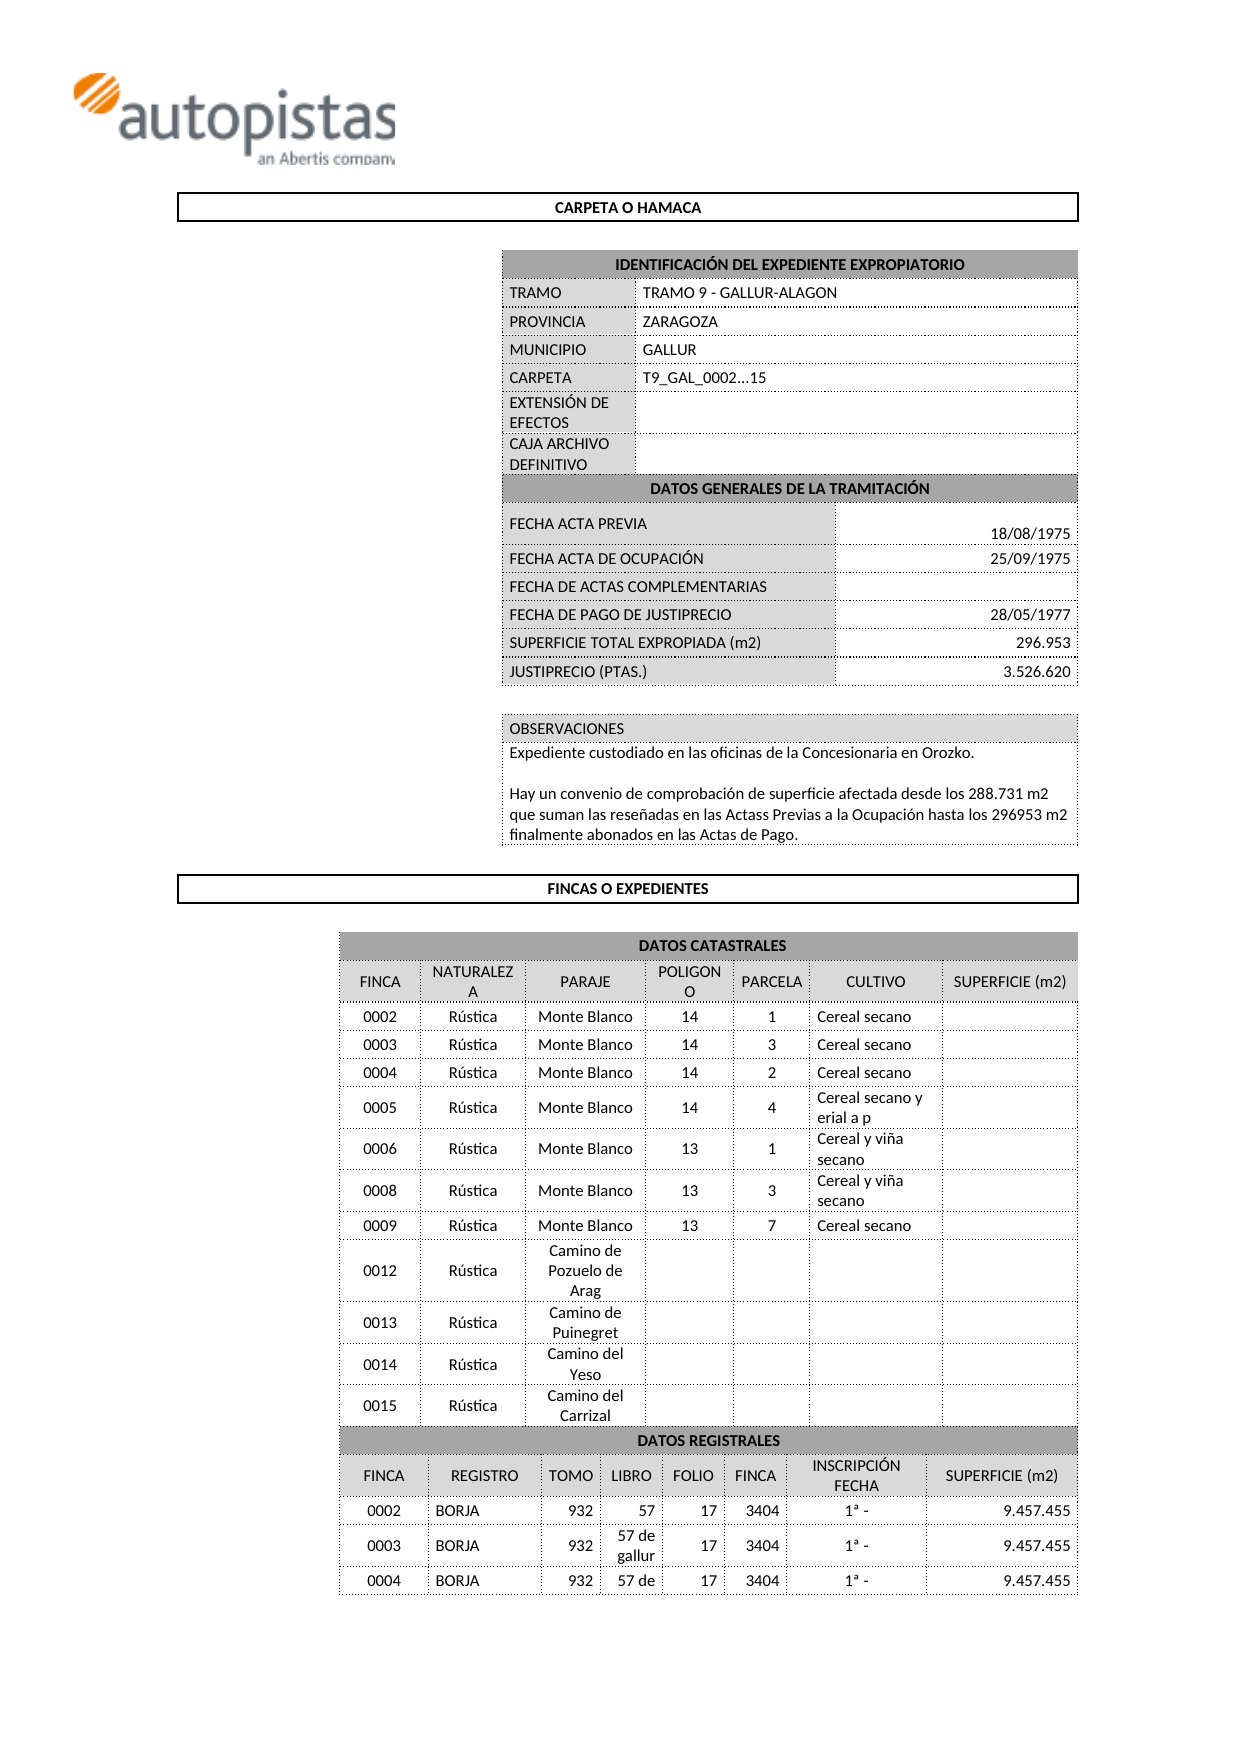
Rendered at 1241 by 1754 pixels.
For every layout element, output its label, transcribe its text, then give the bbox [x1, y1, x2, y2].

table_cell POLIGONO [645, 960, 734, 1001]
table_cell 17 [662, 1524, 724, 1566]
table_cell [635, 391, 1078, 432]
table_cell PROVINCIA [502, 306, 635, 334]
table_cell Cereal secano [810, 1058, 942, 1086]
table_cell 28/05/1977 [835, 600, 1078, 628]
table_cell Rústica [420, 1030, 525, 1058]
table_header [902, 714, 1078, 742]
table_cell 3404 [724, 1524, 787, 1566]
table_header DATOS CATASTRALES [340, 932, 1078, 960]
table_cell BORJA [428, 1566, 541, 1594]
table_cell 296.953 [835, 628, 1078, 656]
table_cell 14 [645, 1030, 734, 1058]
table_cell [645, 1343, 734, 1384]
table_cell Camino de Puinegret [525, 1301, 645, 1343]
table_cell 3404 [724, 1566, 787, 1594]
table_cell [942, 1301, 1078, 1343]
table_cell [942, 1001, 1078, 1029]
table_cell Rústica [420, 1384, 525, 1426]
table_cell [810, 1239, 942, 1301]
table_cell Cereal y viña secano [810, 1128, 942, 1169]
table_cell 13 [645, 1211, 734, 1239]
table_cell Cereal secano [810, 1030, 942, 1058]
table_cell 9.457.455 [926, 1496, 1078, 1524]
table_cell 57 de gallur [600, 1524, 662, 1566]
table_cell MUNICIPIO [502, 335, 635, 363]
table_cell [645, 1301, 734, 1343]
table_cell 57 [600, 1496, 662, 1524]
table_cell [942, 1169, 1078, 1211]
table_cell FINCA [340, 960, 420, 1001]
table_cell Rústica [420, 1169, 525, 1211]
table_cell PARCELA [734, 960, 810, 1001]
table_cell DATOS REGISTRALES [340, 1426, 1078, 1454]
table_cell [942, 1058, 1078, 1086]
table_cell [942, 1239, 1078, 1301]
table_cell Rústica [420, 1128, 525, 1169]
table_cell [734, 1301, 810, 1343]
table_header IDENTIFICACIÓN DEL EXPEDIENTE EXPROPIATORIO [502, 250, 1078, 278]
table_cell 932 [541, 1496, 600, 1524]
table_cell Monte Blanco [525, 1128, 645, 1169]
table_cell 14 [645, 1086, 734, 1127]
table_cell 0006 [340, 1128, 420, 1169]
table_cell Cereal secano [810, 1211, 942, 1239]
table_cell BORJA [428, 1496, 541, 1524]
table_cell DATOS GENERALES DE LA TRAMITACIÓN [502, 474, 1078, 502]
table_cell 3.526.620 [835, 656, 1078, 684]
table_cell CULTIVO [810, 960, 942, 1001]
table_cell Cereal secano [810, 1001, 942, 1029]
table_cell 0004 [340, 1058, 420, 1086]
table_cell 0008 [340, 1169, 420, 1211]
table_cell 0003 [340, 1524, 428, 1566]
table_cell Rústica [420, 1301, 525, 1343]
table_cell Expediente custodiado en las oficinas de la Concesionaria en Orozko. Hay un convenio de comprobación de superficie afectada desde los 288.731 m2 que suman las reseñadas en las Actass Previas a la Ocupación hasta los 296953 m2 finalmente abonados en las Actas de Pago. [502, 742, 1078, 844]
table_cell 2 [734, 1058, 810, 1086]
table_cell 17 [662, 1566, 724, 1594]
table_cell [734, 1384, 810, 1426]
table_cell Monte Blanco [525, 1211, 645, 1239]
table_cell 0003 [340, 1030, 420, 1058]
table_cell Rústica [420, 1058, 525, 1086]
table_cell 0004 [340, 1566, 428, 1594]
table_cell [734, 1343, 810, 1384]
table_cell FOLIO [662, 1454, 724, 1496]
table_cell 0002 [340, 1001, 420, 1029]
table_cell 4 [734, 1086, 810, 1127]
table_cell 0009 [340, 1211, 420, 1239]
table_cell 1ª - [787, 1496, 926, 1524]
table_cell [645, 1384, 734, 1426]
table_cell [942, 1211, 1078, 1239]
table_cell SUPERFICIE (m2) [942, 960, 1078, 1001]
table_cell 0002 [340, 1496, 428, 1524]
table_cell 1ª - [787, 1524, 926, 1566]
table_cell BORJA [428, 1524, 541, 1566]
table_cell 0013 [340, 1301, 420, 1343]
table_cell LIBRO [600, 1454, 662, 1496]
table_cell [810, 1384, 942, 1426]
table_cell Camino del Yeso [525, 1343, 645, 1384]
table_cell 7 [734, 1211, 810, 1239]
table_cell Rústica [420, 1239, 525, 1301]
table_cell CARPETA [502, 363, 635, 391]
table_cell 25/09/1975 [835, 544, 1078, 572]
table_cell Rústica [420, 1211, 525, 1239]
table_cell 3 [734, 1030, 810, 1058]
table_cell FECHA ACTA DE OCUPACIÓN [502, 544, 835, 572]
table_cell JUSTIPRECIO (PTAS.) [502, 656, 835, 684]
table_cell [942, 1030, 1078, 1058]
table_cell 1 [734, 1001, 810, 1029]
table_header FINCAS O EXPEDIENTES [179, 876, 1077, 902]
table_cell 3404 [724, 1496, 787, 1524]
table_cell 0015 [340, 1384, 420, 1426]
table_cell Monte Blanco [525, 1058, 645, 1086]
table_cell Rústica [420, 1086, 525, 1127]
table_cell SUPERFICIE TOTAL EXPROPIADA (m2) [502, 628, 835, 656]
table_cell T9_GAL_0002...15 [635, 363, 1078, 391]
table_cell [835, 572, 1078, 600]
table_cell [942, 1343, 1078, 1384]
table_cell Monte Blanco [525, 1086, 645, 1127]
table_cell Monte Blanco [525, 1169, 645, 1211]
table_cell 932 [541, 1524, 600, 1566]
table_cell 3 [734, 1169, 810, 1211]
table_cell NATURALEZA [420, 960, 525, 1001]
table_cell Cereal y viña secano [810, 1169, 942, 1211]
table_cell 0005 [340, 1086, 420, 1127]
table_cell [942, 1128, 1078, 1169]
table_cell SUPERFICIE (m2) [926, 1454, 1078, 1496]
table_cell REGISTRO [428, 1454, 541, 1496]
table_cell FINCA [340, 1454, 428, 1496]
table_cell TRAMO 9 - GALLUR-ALAGON [635, 278, 1078, 306]
table_cell TOMO [541, 1454, 600, 1496]
table_cell [734, 1239, 810, 1301]
table_cell 932 [541, 1566, 600, 1594]
table_header OBSERVACIONES [502, 714, 902, 742]
table_cell INSCRIPCIÓN FECHA [787, 1454, 926, 1496]
table_cell 17 [662, 1496, 724, 1524]
table_cell [942, 1086, 1078, 1127]
table_cell [942, 1384, 1078, 1426]
table_cell 9.457.455 [926, 1524, 1078, 1566]
table_cell Rústica [420, 1001, 525, 1029]
table_cell Camino de Pozuelo de Arag [525, 1239, 645, 1301]
table_cell FECHA ACTA PREVIA [502, 502, 835, 544]
table_cell PARAJE [525, 960, 645, 1001]
table_cell Camino del Carrizal [525, 1384, 645, 1426]
table_cell FECHA DE ACTAS COMPLEMENTARIAS [502, 572, 835, 600]
table_cell 0012 [340, 1239, 420, 1301]
table_cell FINCA [724, 1454, 787, 1496]
table_cell 57 de Gallur [600, 1566, 662, 1594]
table_cell GALLUR [635, 335, 1078, 363]
table_cell CAJA ARCHIVO DEFINITIVO [502, 433, 635, 474]
table_cell 1 [734, 1128, 810, 1169]
table_cell [635, 433, 1078, 474]
table_cell ZARAGOZA [635, 306, 1078, 334]
table_cell Monte Blanco [525, 1001, 645, 1029]
table_cell 0014 [340, 1343, 420, 1384]
table_cell 9.457.455 [926, 1566, 1078, 1594]
table_cell 13 [645, 1169, 734, 1211]
table_cell [645, 1239, 734, 1301]
table_cell 18/08/1975 [835, 502, 1078, 544]
table_cell Rústica [420, 1343, 525, 1384]
table_header CARPETA O HAMACA [179, 194, 1077, 220]
table_cell FECHA DE PAGO DE JUSTIPRECIO [502, 600, 835, 628]
table_cell 14 [645, 1001, 734, 1029]
table_cell [810, 1301, 942, 1343]
table_cell Cereal secano y erial a p [810, 1086, 942, 1127]
table_cell Monte Blanco [525, 1030, 645, 1058]
table_cell 14 [645, 1058, 734, 1086]
table_cell TRAMO [502, 278, 635, 306]
table_cell [810, 1343, 942, 1384]
table_cell 1ª - [787, 1566, 926, 1594]
table_cell 13 [645, 1128, 734, 1169]
table_cell EXTENSIÓN DE EFECTOS [502, 391, 635, 432]
